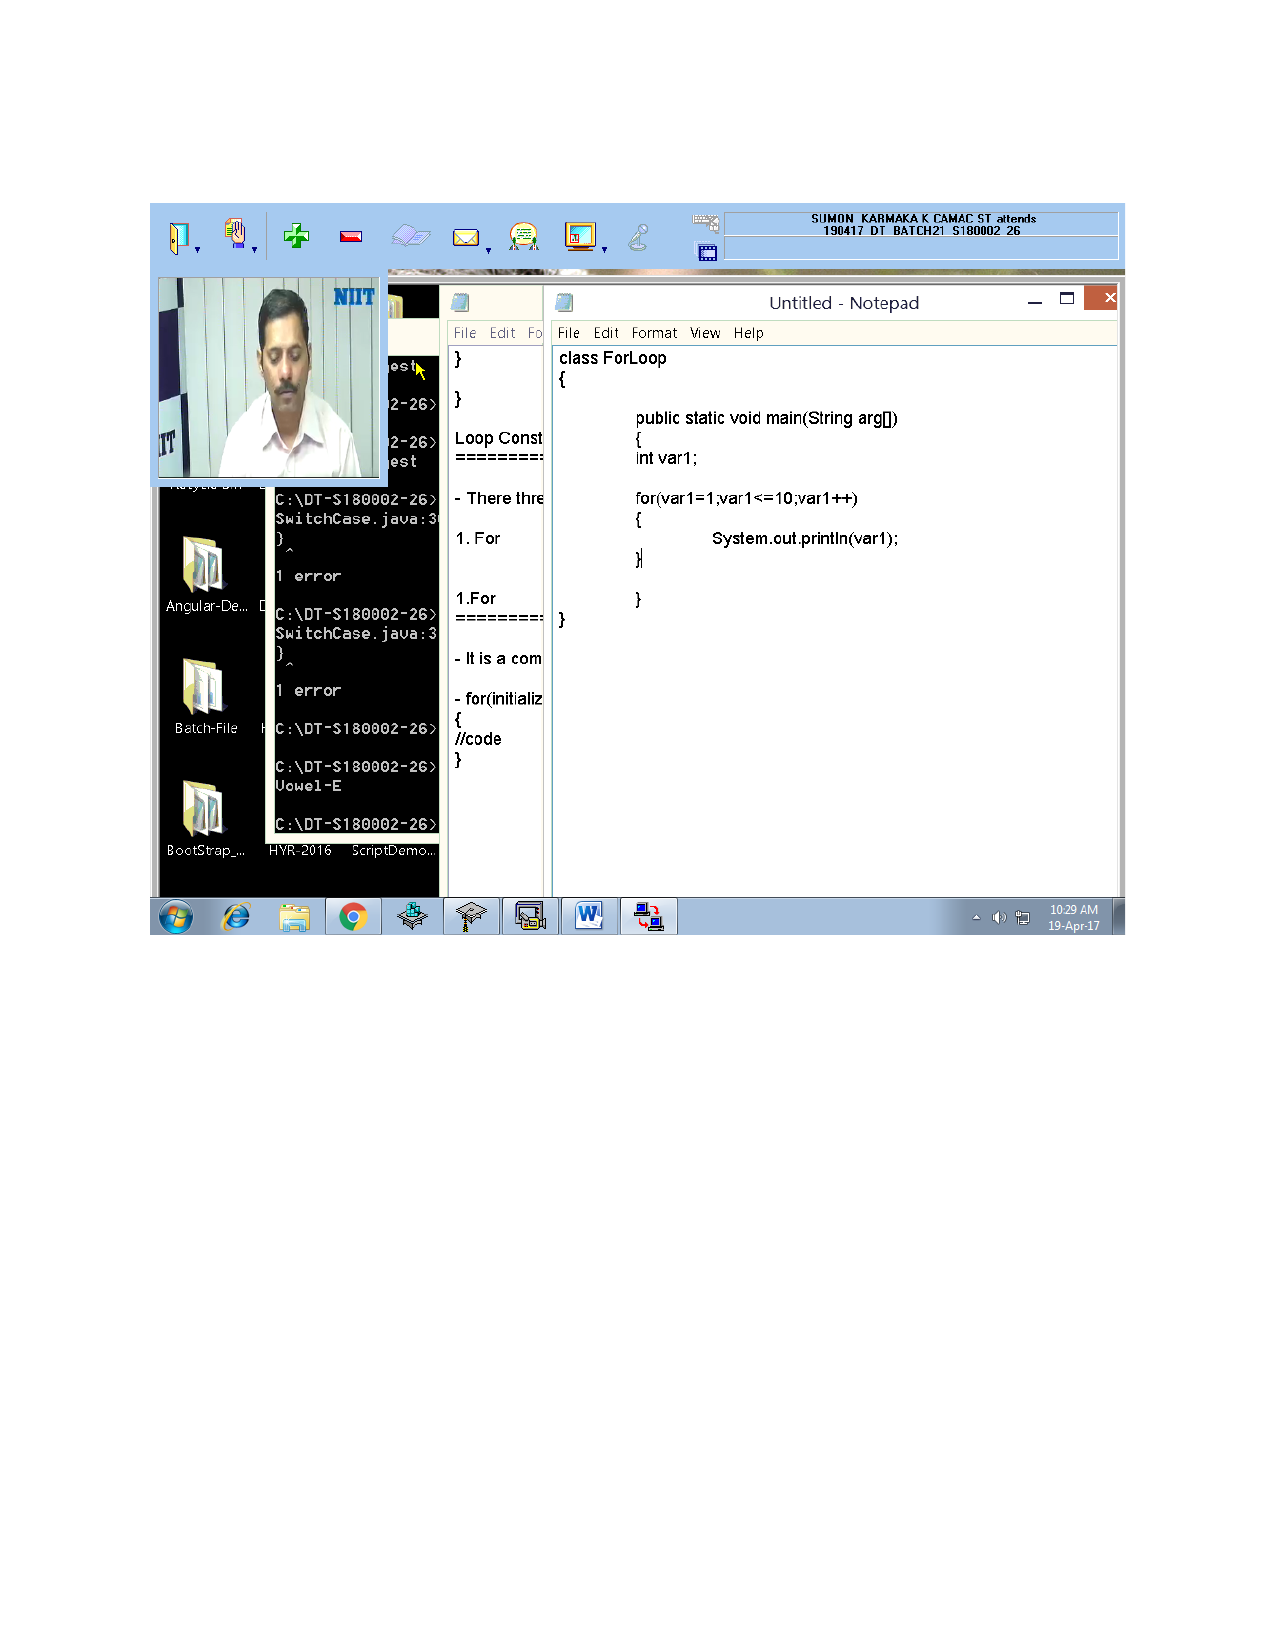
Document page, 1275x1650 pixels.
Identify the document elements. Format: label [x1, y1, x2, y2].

picture [150, 203, 1125, 935]
